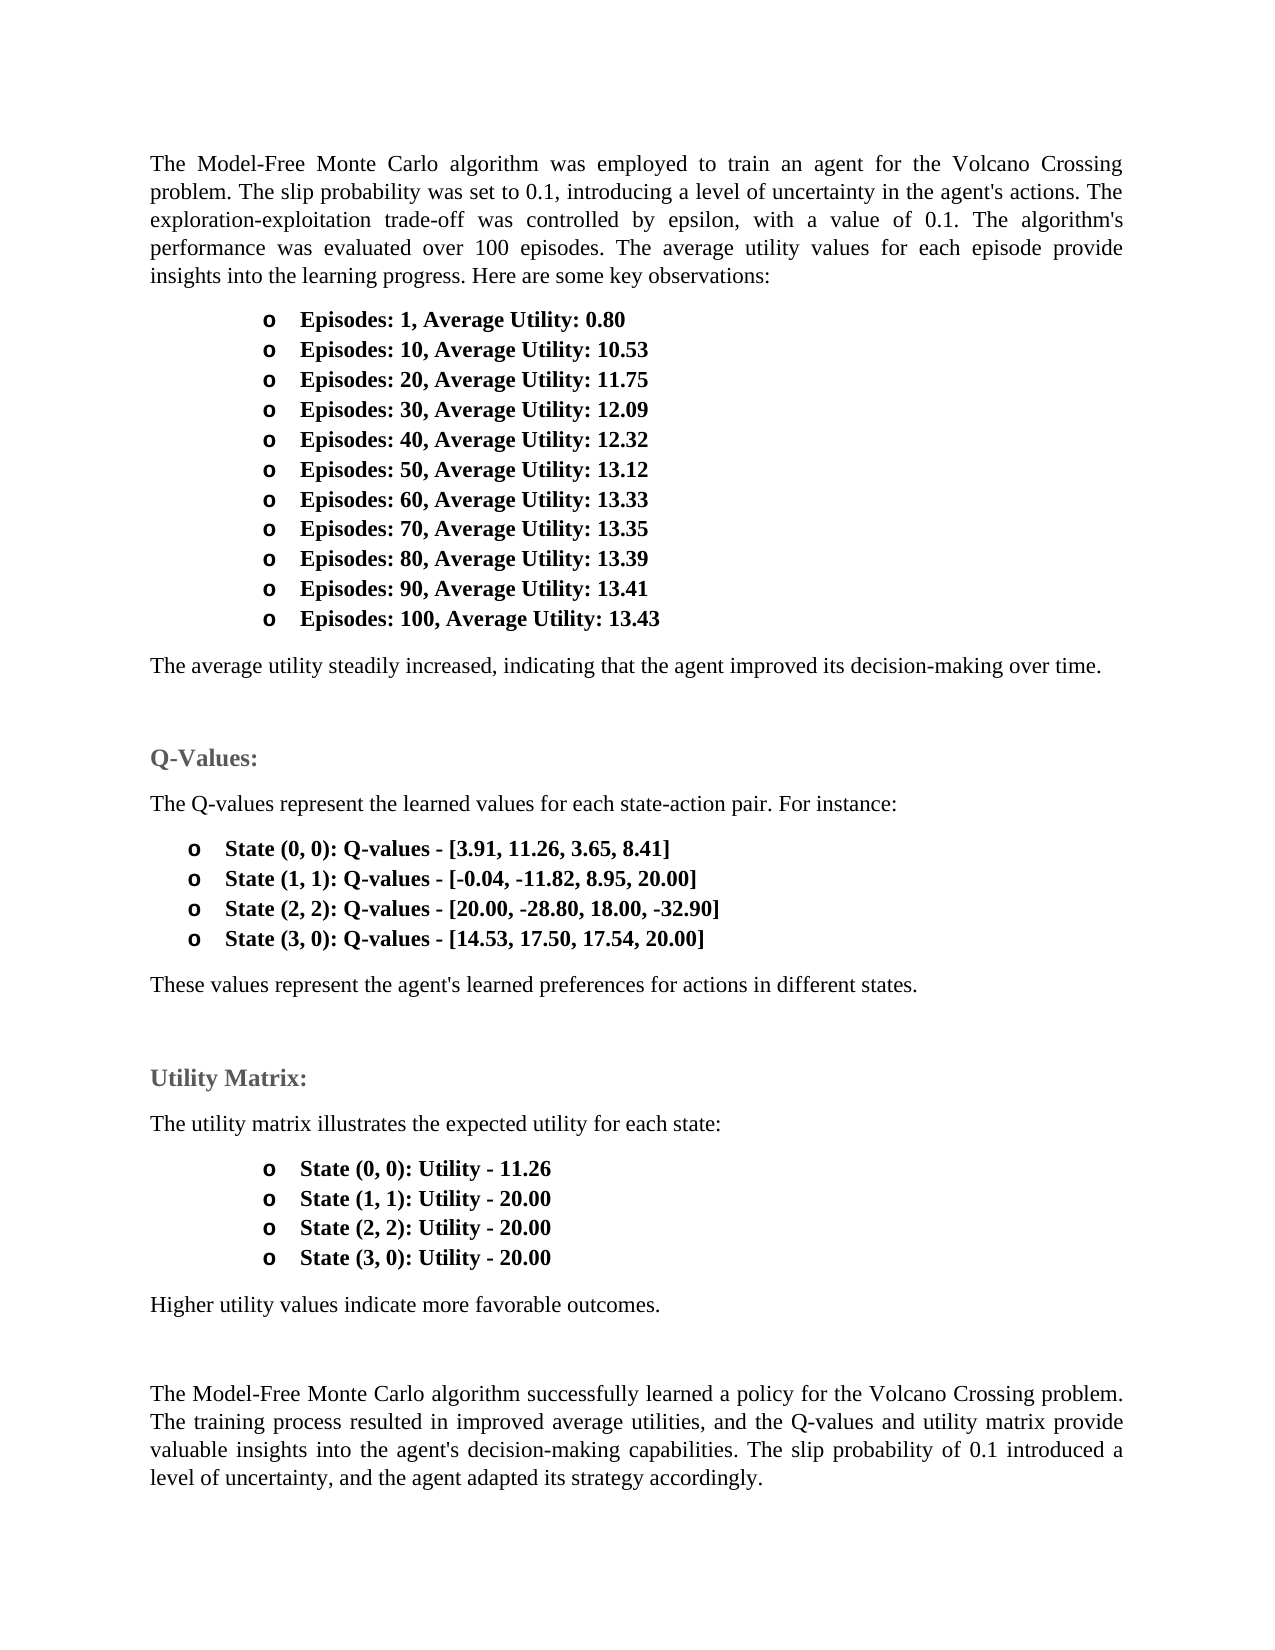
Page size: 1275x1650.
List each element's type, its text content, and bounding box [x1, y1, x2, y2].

list Episodes: 60, Average Utility: 13.33 [262, 486, 1125, 514]
list Episodes: 20, Average Utility: 11.75 [262, 366, 1125, 394]
text The Q-values represent the learned values for each state-action pair. For instance: [150, 791, 1125, 817]
list Episodes: 100, Average Utility: 13.43 [262, 605, 1125, 633]
list Episodes: 50, Average Utility: 13.12 [262, 456, 1125, 484]
text Higher utility values indicate more favorable outcomes. [150, 1291, 1125, 1317]
list State (0, 0): Q-values - [3.91, 11.26, 3.65, 8.41] [187, 835, 1125, 863]
list Episodes: 90, Average Utility: 13.41 [262, 575, 1125, 603]
list State (0, 0): Utility - 11.26 [262, 1155, 1125, 1183]
text The utility matrix illustrates the expected utility for each state: [150, 1110, 1125, 1136]
list State (1, 1): Utility - 20.00 [262, 1184, 1125, 1213]
text Utility Matrix: [150, 1063, 1125, 1092]
list State (1, 1): Q-values - [-0.04, -11.82, 8.95, 20.00] [187, 865, 1125, 893]
text The Model-Free Monte Carlo algorithm successfully learned a policy for the Volcano Crossing problem. The training process resulted in improved average utilities, and the Q-values and utility matrix provide valuable insights into the agent's decision-making capabilities. The slip probability of 0.1 introduced a level of uncertainty, and the agent adapted its strategy accordingly. [150, 1380, 1125, 1490]
list State (2, 2): Q-values - [20.00, -28.80, 18.00, -32.90] [187, 895, 1125, 923]
list State (2, 2): Utility - 20.00 [262, 1214, 1125, 1243]
text These values represent the agent's learned preferences for actions in different states. [150, 971, 1125, 998]
text Q-Values: [150, 743, 1125, 772]
list Episodes: 30, Average Utility: 12.09 [262, 396, 1125, 424]
list Episodes: 80, Average Utility: 13.39 [262, 545, 1125, 574]
list Episodes: 1, Average Utility: 0.80 [262, 306, 1125, 334]
list Episodes: 40, Average Utility: 12.32 [262, 426, 1125, 454]
list Episodes: 10, Average Utility: 10.53 [262, 336, 1125, 364]
list Episodes: 70, Average Utility: 13.35 [262, 516, 1125, 544]
list State (3, 0): Utility - 20.00 [262, 1244, 1125, 1273]
text The average utility steadily increased, indicating that the agent improved its decision-making over time. [150, 652, 1125, 678]
list State (3, 0): Q-values - [14.53, 17.50, 17.54, 20.00] [187, 925, 1125, 953]
text The Model-Free Monte Carlo algorithm was employed to train an agent for the Volcano Crossing problem. The slip probability was set to 0.1, introducing a level of uncertainty in the agent's actions. The exploration-exploitation trade-off was controlled by epsilon, with a value of 0.1. The algorithm's performance was evaluated over 100 episodes. The average utility values for each episode provide insights into the learning progress. Here are some key observations: [150, 150, 1125, 288]
